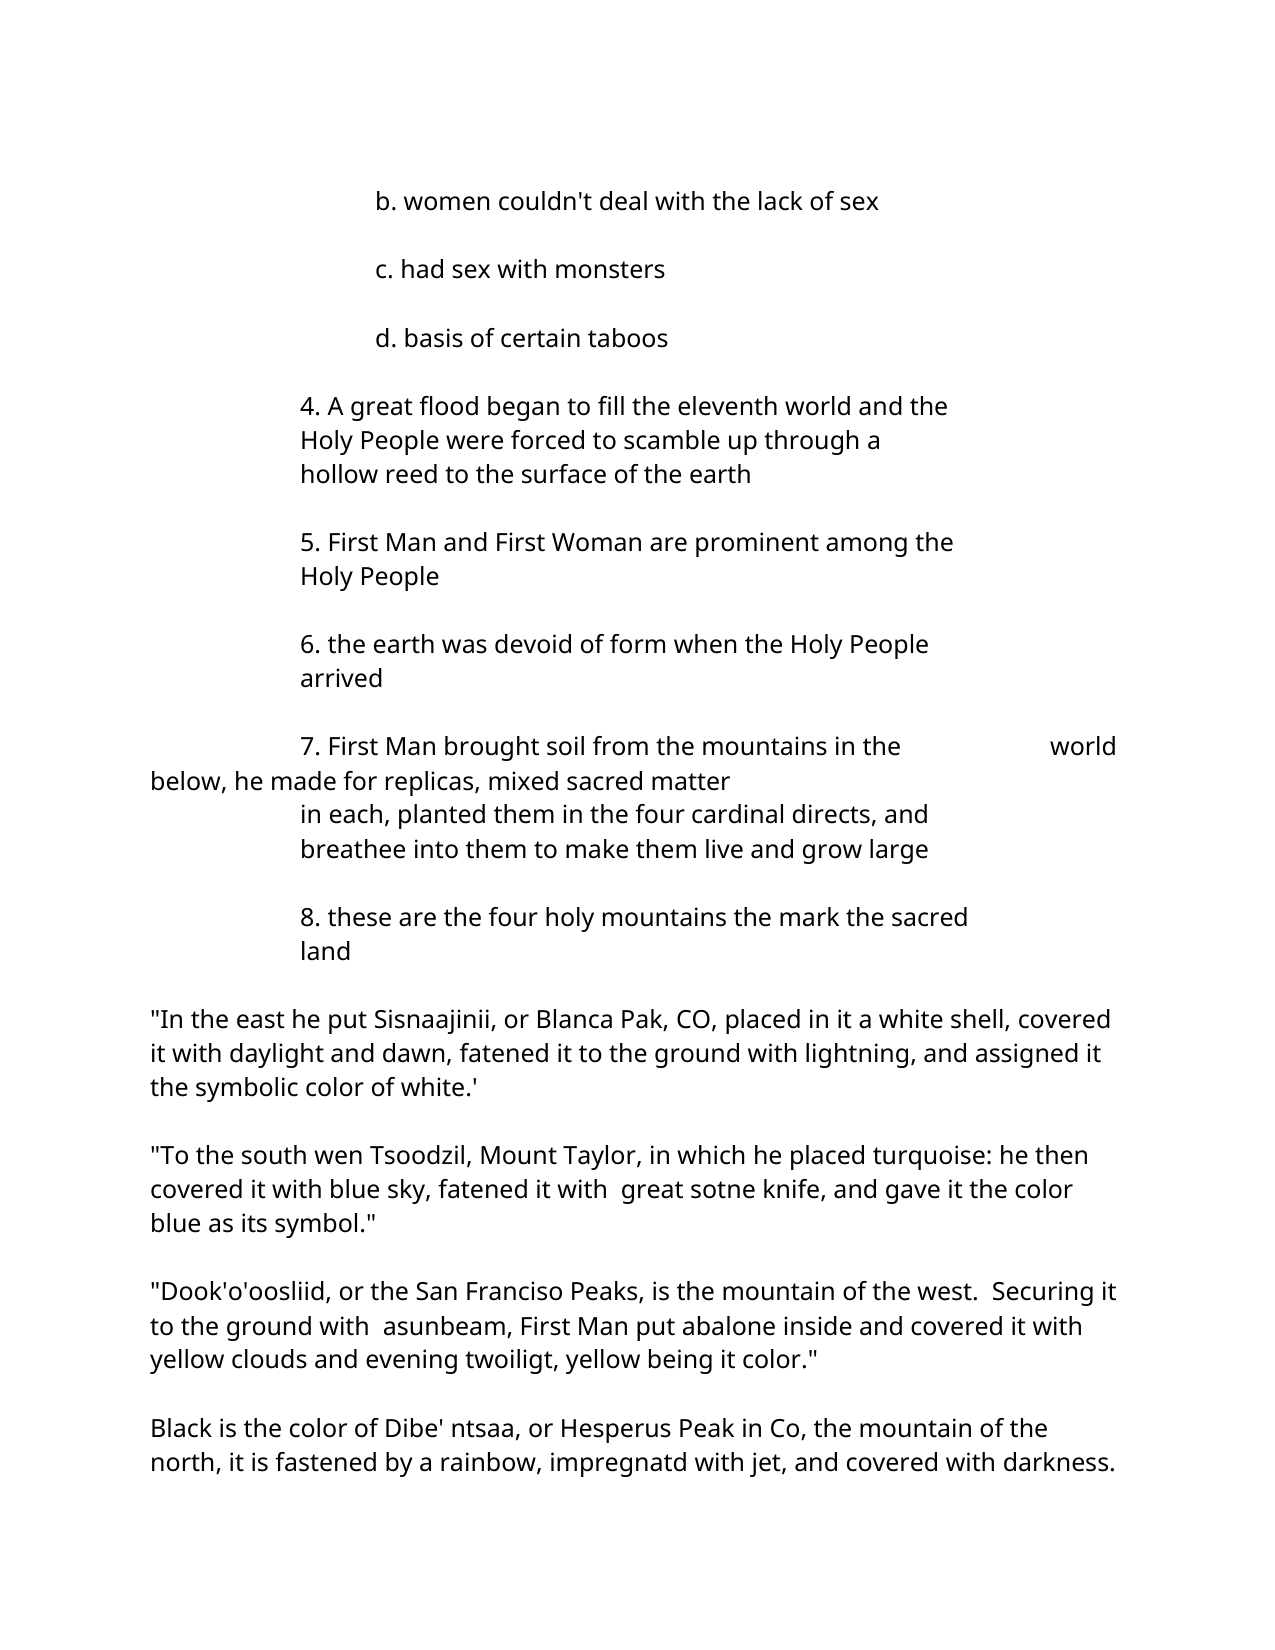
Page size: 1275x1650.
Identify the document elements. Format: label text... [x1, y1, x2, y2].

text in each, planted them in the four cardinal directs, and [150, 797, 1125, 831]
text 7. First Man brought soil from the mountains in the world below, he made for replicas, mixed sacred matter [150, 729, 1125, 797]
text d. basis of certain taboos [150, 320, 1125, 354]
text "To the south wen Tsoodzil, Mount Taylor, in which he placed turquoise: he then covered it with blue sky, fatened it with great sotne knife, and gave it the color blue as its symbol." [150, 1138, 1125, 1240]
text 5. First Man and First Woman are prominent among the [150, 525, 1125, 559]
text "In the east he put Sisnaajinii, or Blanca Pak, CO, placed in it a white shell, covered it with daylight and dawn, fatened it to the ground with lightning, and assigned it the symbolic color of white.' [150, 1002, 1125, 1104]
text Black is the color of Dibe' ntsaa, or Hesperus Peak in Co, the mountain of the north, it is fastened by a rainbow, impregnatd with jet, and covered with darkness. [150, 1410, 1125, 1478]
text 4. A great flood began to fill the eleventh world and the [150, 388, 1125, 422]
text arrived [150, 661, 1125, 695]
text "Dook'o'oosliid, or the San Franciso Peaks, is the mountain of the west. Securing it to the ground with asunbeam, First Man put abalone inside and covered it with yellow clouds and evening twoiligt, yellow being it color." [150, 1274, 1125, 1376]
text Holy People were forced to scamble up through a [150, 422, 1125, 457]
text land [150, 933, 1125, 967]
text breathee into them to make them live and grow large [150, 831, 1125, 865]
text hollow reed to the surface of the earth [150, 457, 1125, 491]
text 8. these are the four holy mountains the mark the sacred [150, 899, 1125, 933]
text c. had sex with monsters [150, 252, 1125, 286]
text b. women couldn't deal with the lack of sex [150, 184, 1125, 218]
text 6. the earth was devoid of form when the Holy People [150, 627, 1125, 661]
text Holy People [150, 559, 1125, 593]
